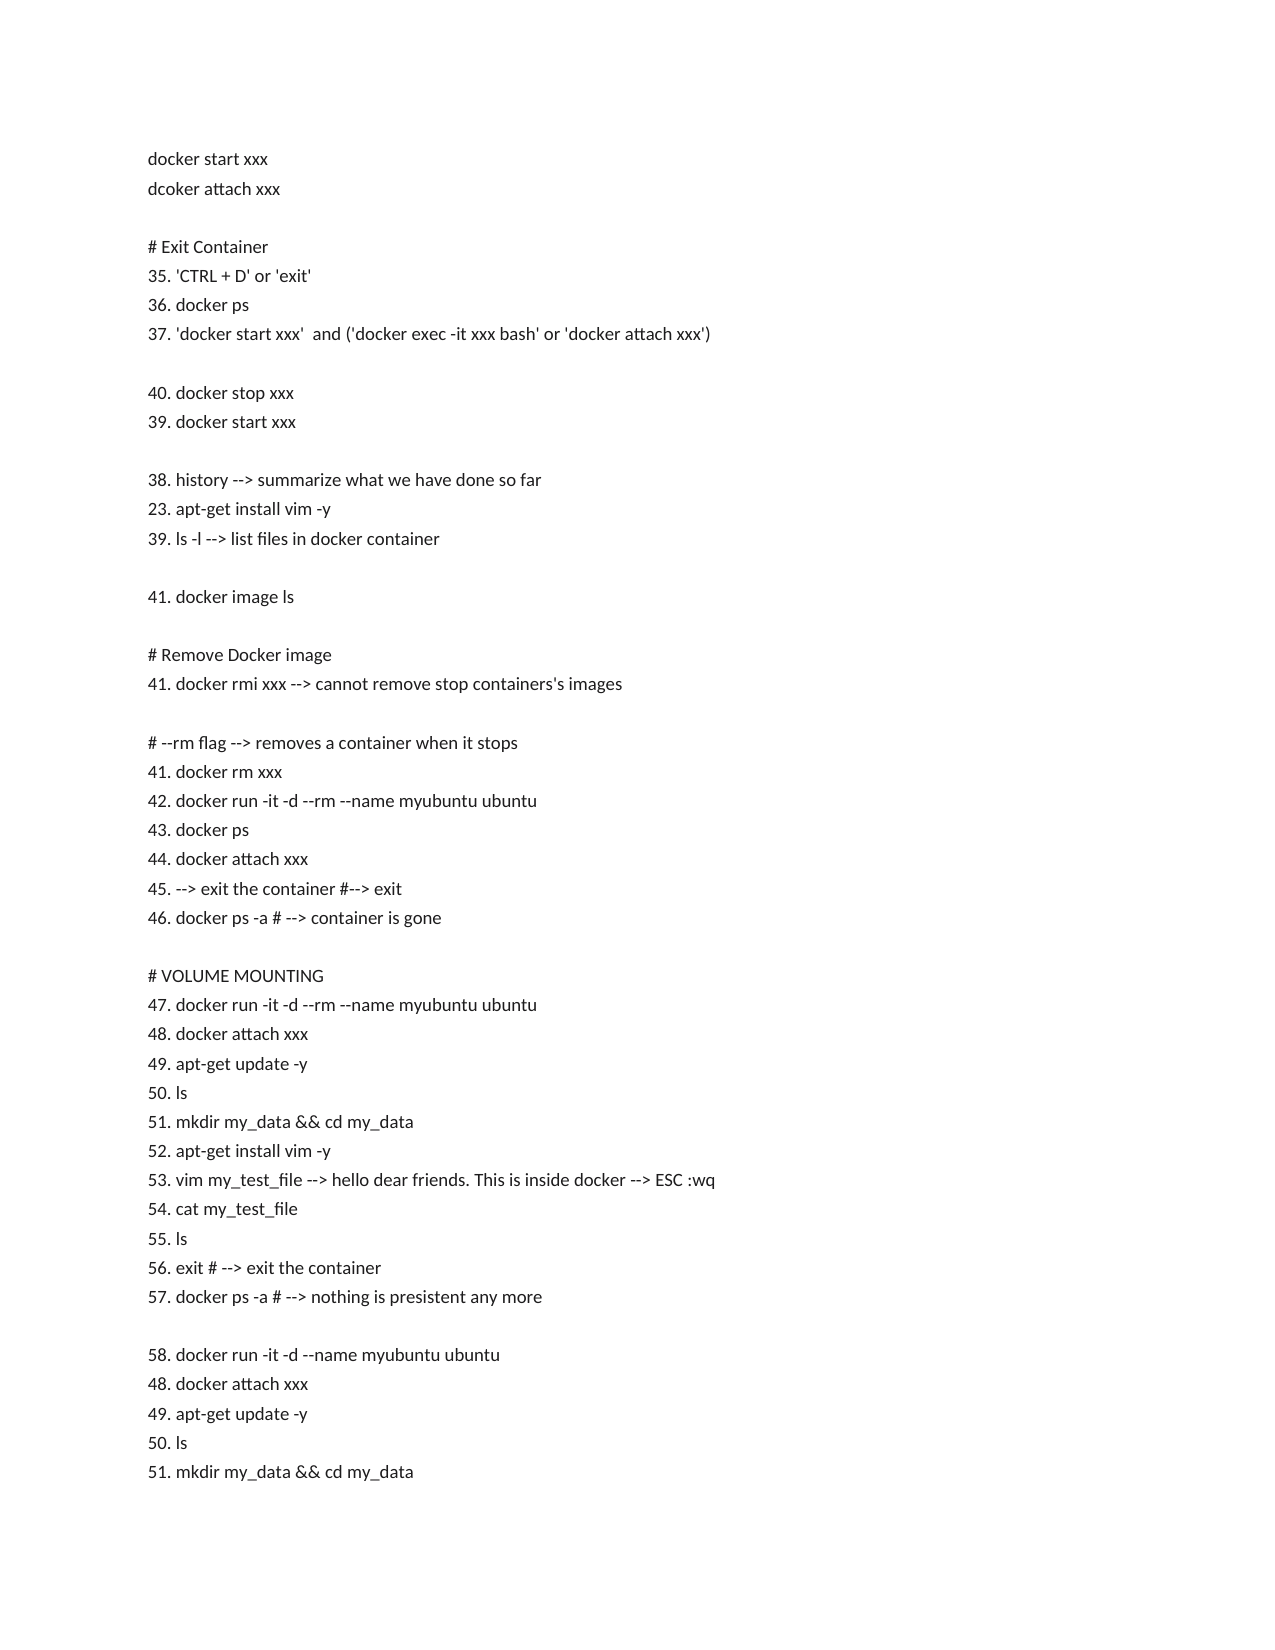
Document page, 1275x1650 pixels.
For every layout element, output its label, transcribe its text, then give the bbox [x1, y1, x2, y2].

text 50. ls [148, 1431, 1127, 1454]
text docker start xxx [148, 148, 1127, 171]
text # --rm flag --> removes a container when it stops [148, 731, 1127, 754]
text 48. docker attach xxx [148, 1023, 1127, 1046]
text 51. mkdir my_data && cd my_data [148, 1460, 1127, 1483]
text 48. docker attach xxx [148, 1373, 1127, 1396]
text 35. 'CTRL + D' or 'exit' [148, 264, 1127, 287]
text 23. apt-get install vim -y [148, 498, 1127, 521]
text 38. history --> summarize what we have done so far [148, 468, 1127, 491]
text 41. docker rm xxx [148, 760, 1127, 783]
text 41. docker image ls [148, 585, 1127, 608]
text 40. docker stop xxx [148, 381, 1127, 404]
text 39. ls -l --> list files in docker container [148, 527, 1127, 550]
text # Exit Container [148, 235, 1127, 258]
text 37. 'docker start xxx' and ('docker exec -it xxx bash' or 'docker attach xxx') [148, 323, 1127, 346]
text 54. cat my_test_file [148, 1198, 1127, 1221]
text # VOLUME MOUNTING [148, 964, 1127, 987]
text 49. apt-get update -y [148, 1402, 1127, 1425]
text 44. docker attach xxx [148, 848, 1127, 871]
text 51. mkdir my_data && cd my_data [148, 1110, 1127, 1133]
text 42. docker run -it -d --rm --name myubuntu ubuntu [148, 789, 1127, 812]
text # Remove Docker image [148, 643, 1127, 666]
text 50. ls [148, 1081, 1127, 1104]
text 58. docker run -it -d --name myubuntu ubuntu [148, 1343, 1127, 1366]
text 45. --> exit the container #--> exit [148, 877, 1127, 900]
text 53. vim my_test_file --> hello dear friends. This is inside docker --> ESC :wq [148, 1168, 1127, 1191]
text 43. docker ps [148, 818, 1127, 841]
text 39. docker start xxx [148, 410, 1127, 433]
text 52. apt-get install vim -y [148, 1139, 1127, 1162]
text 46. docker ps -a # --> container is gone [148, 906, 1127, 929]
text 41. docker rmi xxx --> cannot remove stop containers's images [148, 673, 1127, 696]
text 49. apt-get update -y [148, 1052, 1127, 1075]
text 36. docker ps [148, 293, 1127, 316]
text 55. ls [148, 1227, 1127, 1250]
text dcoker attach xxx [148, 177, 1127, 200]
text 47. docker run -it -d --rm --name myubuntu ubuntu [148, 993, 1127, 1016]
text 57. docker ps -a # --> nothing is presistent any more [148, 1285, 1127, 1308]
text 56. exit # --> exit the container [148, 1256, 1127, 1279]
